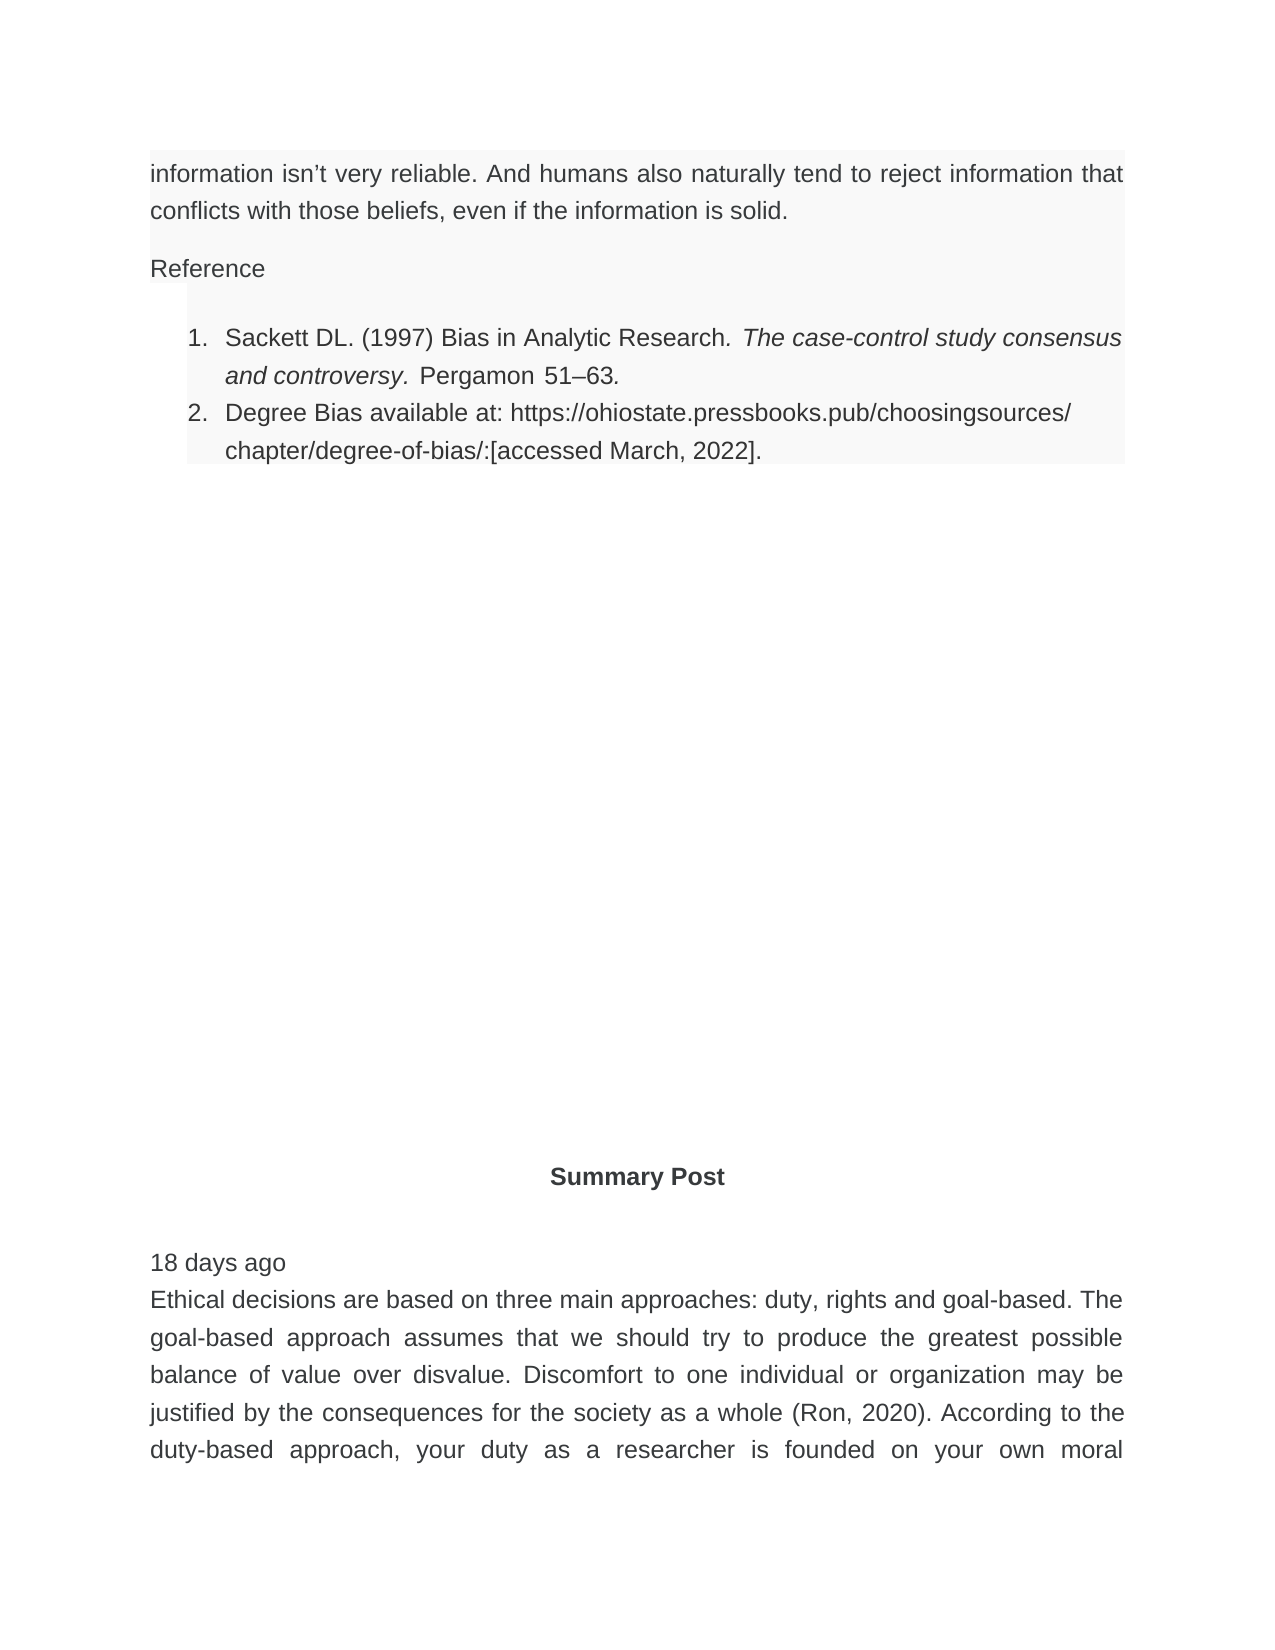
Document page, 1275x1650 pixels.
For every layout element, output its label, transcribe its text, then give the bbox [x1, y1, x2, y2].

text 18 days ago [150, 1248, 1125, 1276]
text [150, 1276, 1125, 1464]
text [150, 150, 1125, 225]
list Degree Bias available at: https://ohiostate.pressbooks.pub/choosingsources/chapter/degree-of-bias/:[accessed March, 2022]. [187, 389, 1125, 464]
list Sackett DL. (1997) Bias in Analytic Research. The case-control study consensus and controversy. Pergamon 51–63. [187, 314, 1125, 389]
text Summary Post [150, 1161, 1125, 1190]
text Reference [150, 254, 1125, 283]
